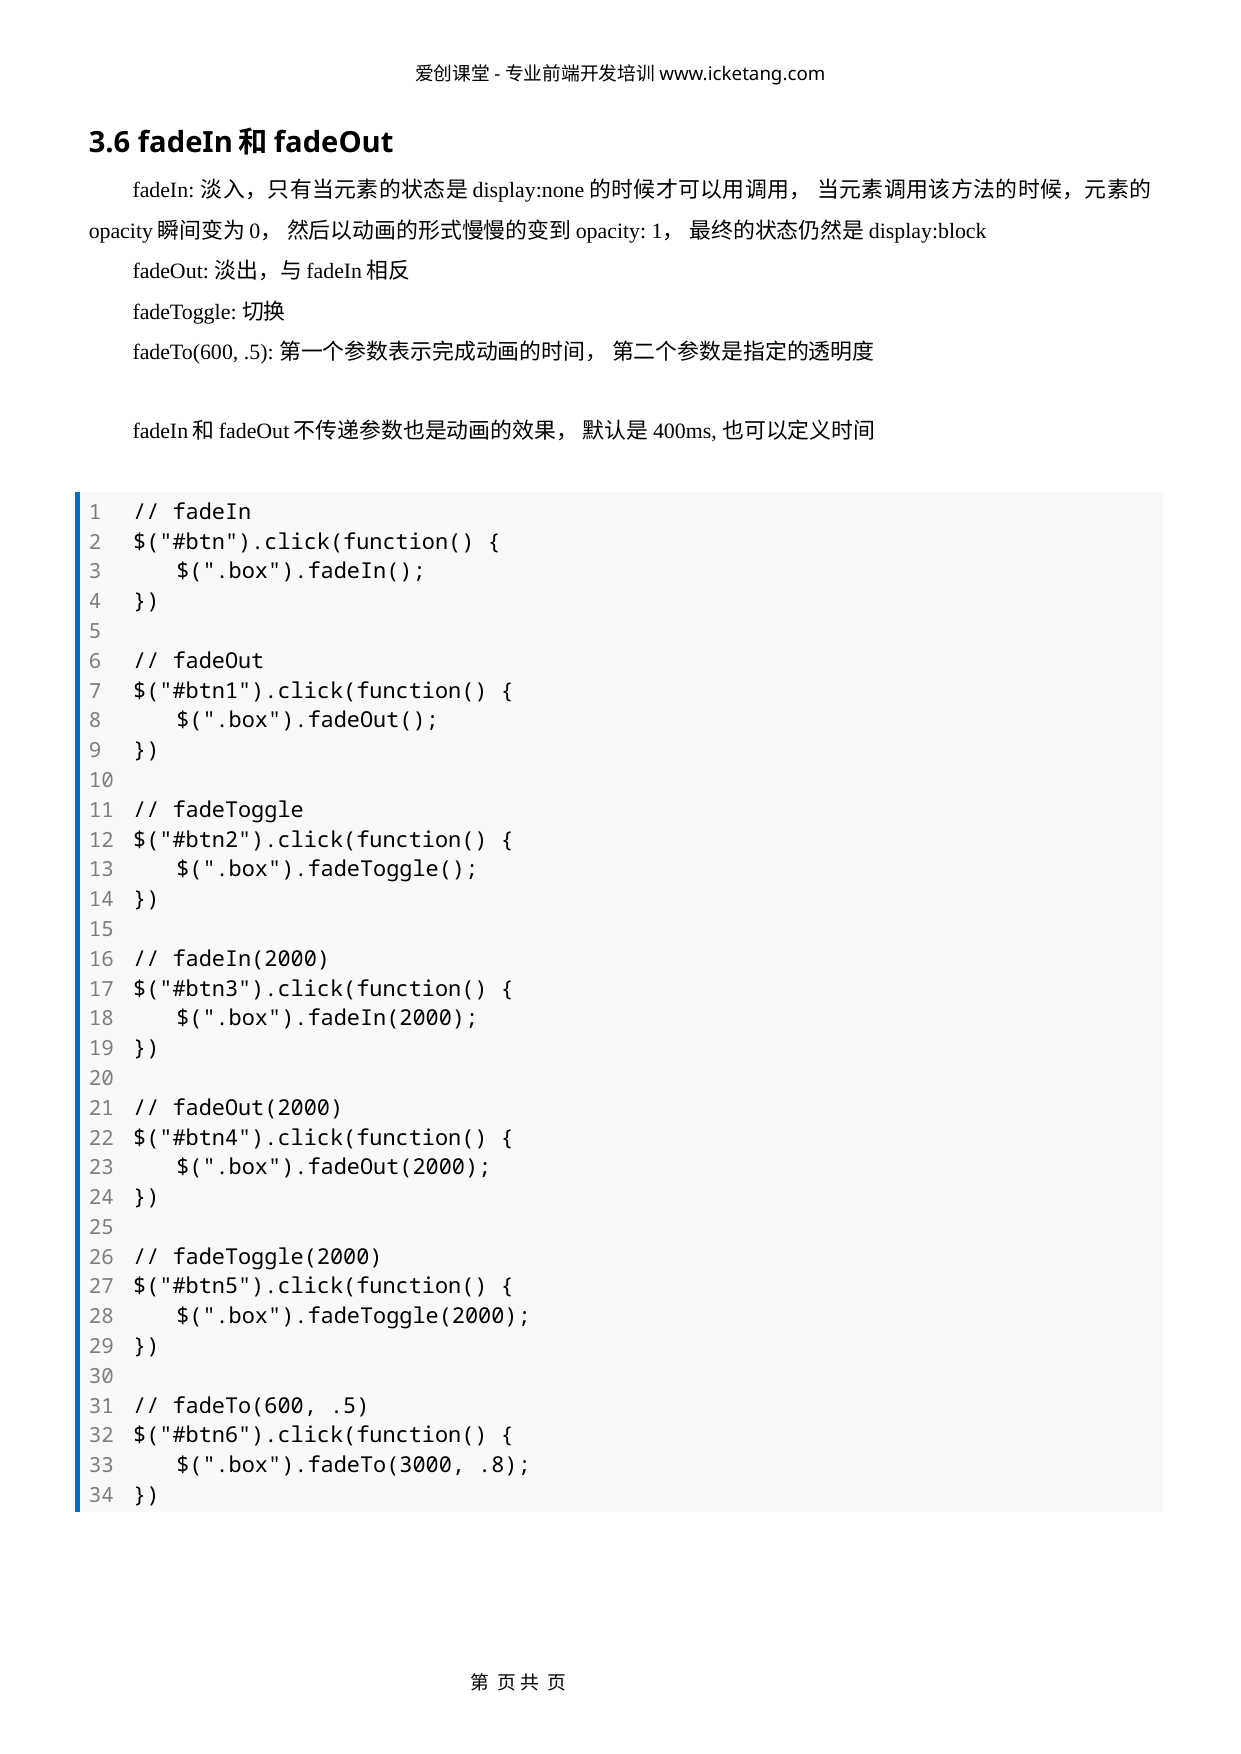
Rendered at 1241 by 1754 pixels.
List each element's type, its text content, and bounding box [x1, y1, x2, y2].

text fadeTo(600, .5): 第一个参数表示完成动画的时间， 第二个参数是指定的透明度 [88, 334, 1152, 366]
text fadeToggle: 切换 [88, 293, 1152, 326]
text fadeIn和fadeOut不传递参数也是动画的效果， 默认是400ms, 也可以定义时间 [88, 413, 1152, 446]
table_header // fadeIn $("#btn").click(function() { $(".box").fadeIn(); }) // fadeOut $("#btn1").click(function() { $(".box").fadeOut(); }) // fadeToggle $("#btn2").click(function() { $(".box").fadeToggle(); }) // fadeIn(2000) $("#btn3").click(function() { $(".box").fadeIn(2000); }) // fadeOut(2000) $("#btn4").click(function() { $(".box").fadeOut(2000); }) // fadeToggle(2000) $("#btn5").click(function() { $(".box").fadeToggle(2000); }) // fadeTo(600, .5) $("#btn6").click(function() { $(".box").fadeTo(3000, .8); }) [80, 492, 1163, 1512]
subtitle 3.6 fadeIn和fadeOut [88, 107, 1152, 172]
text fadeOut: 淡出，与fadeIn相反 [88, 253, 1152, 286]
text fadeIn: 淡入，只有当元素的状态是display:none的时候才可以用调用， 当元素调用该方法的时候，元素的opacity瞬间变为0， 然后以动画的形式慢慢的变到opacity: 1， 最终的状态仍然是display:block [88, 172, 1152, 245]
